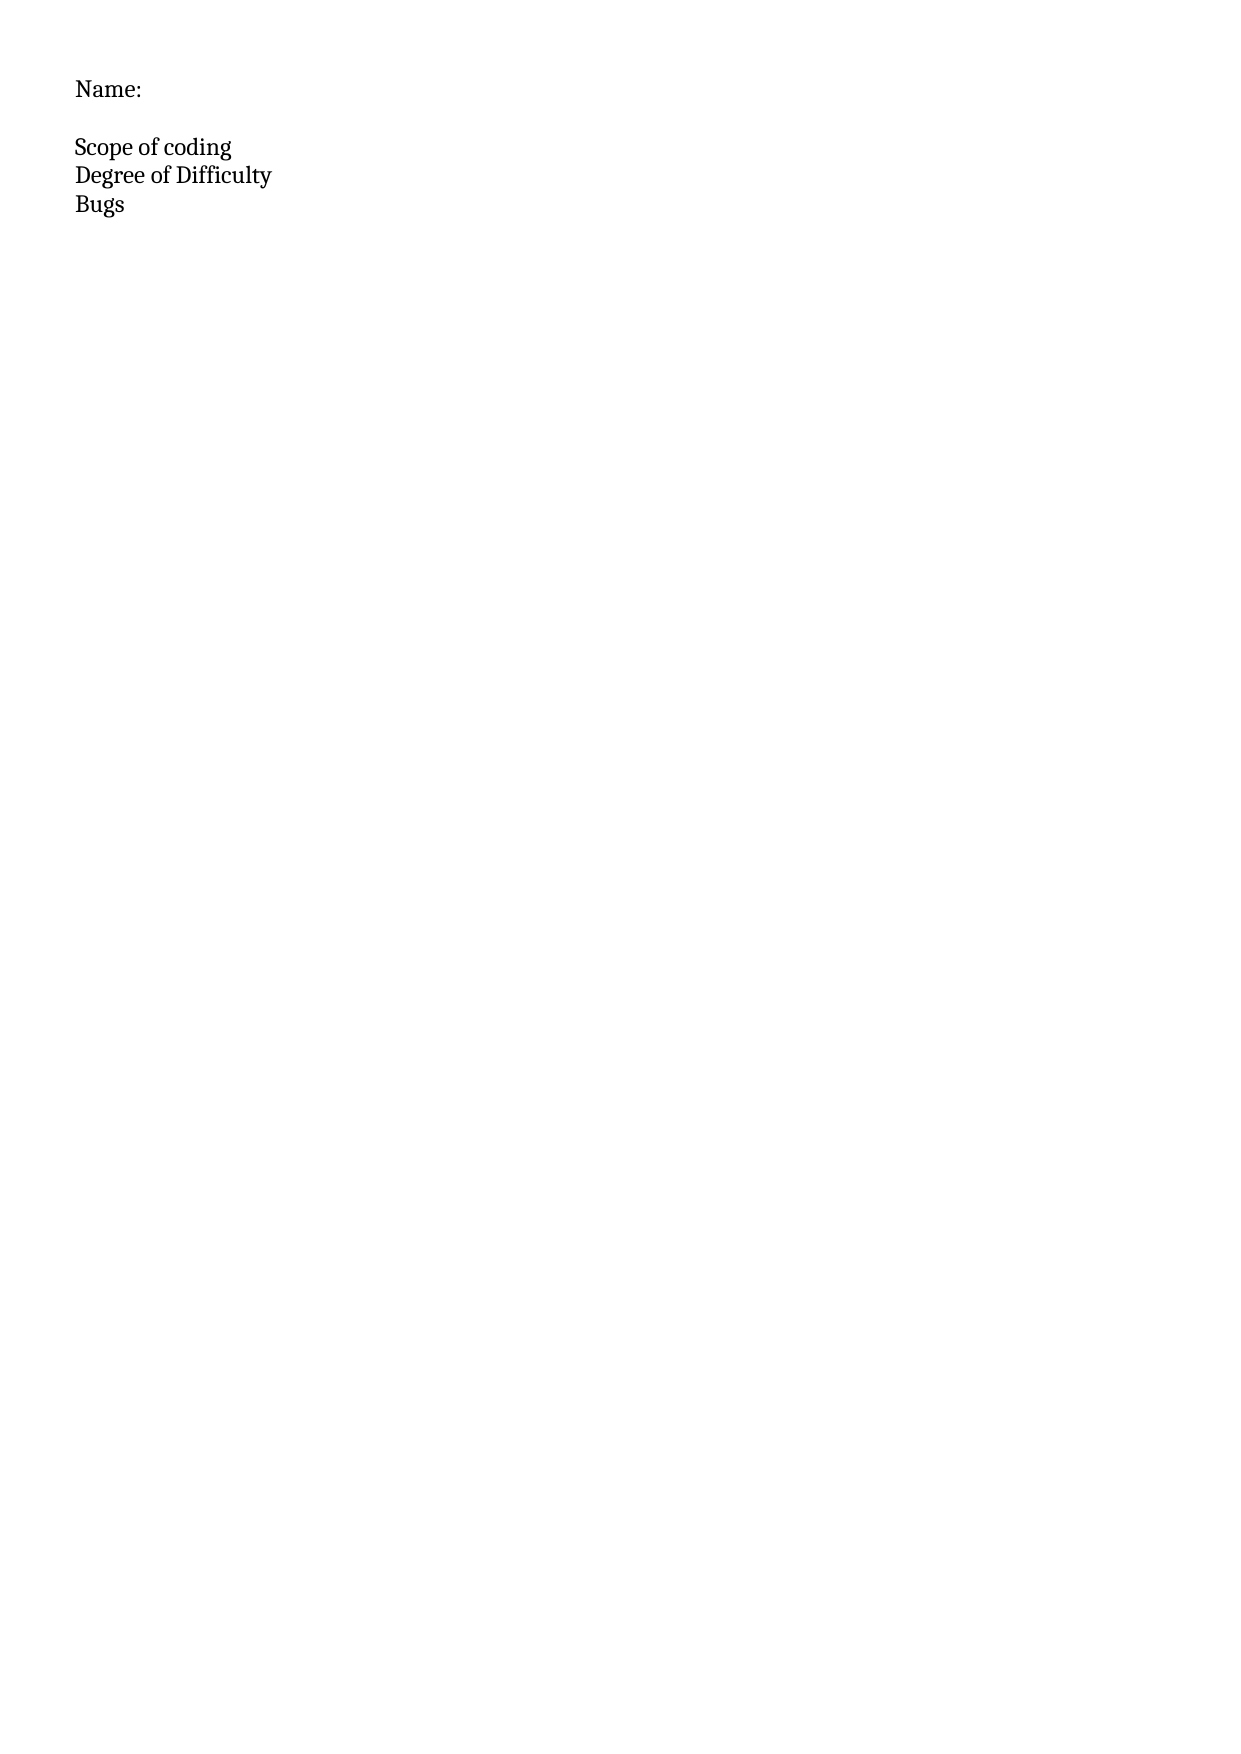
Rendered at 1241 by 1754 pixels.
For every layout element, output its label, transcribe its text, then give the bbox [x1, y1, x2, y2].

text Bugs [75, 190, 1165, 219]
text Name: [75, 75, 1165, 104]
text Degree of Difficulty [75, 161, 1165, 190]
text Scope of coding [75, 132, 1165, 161]
